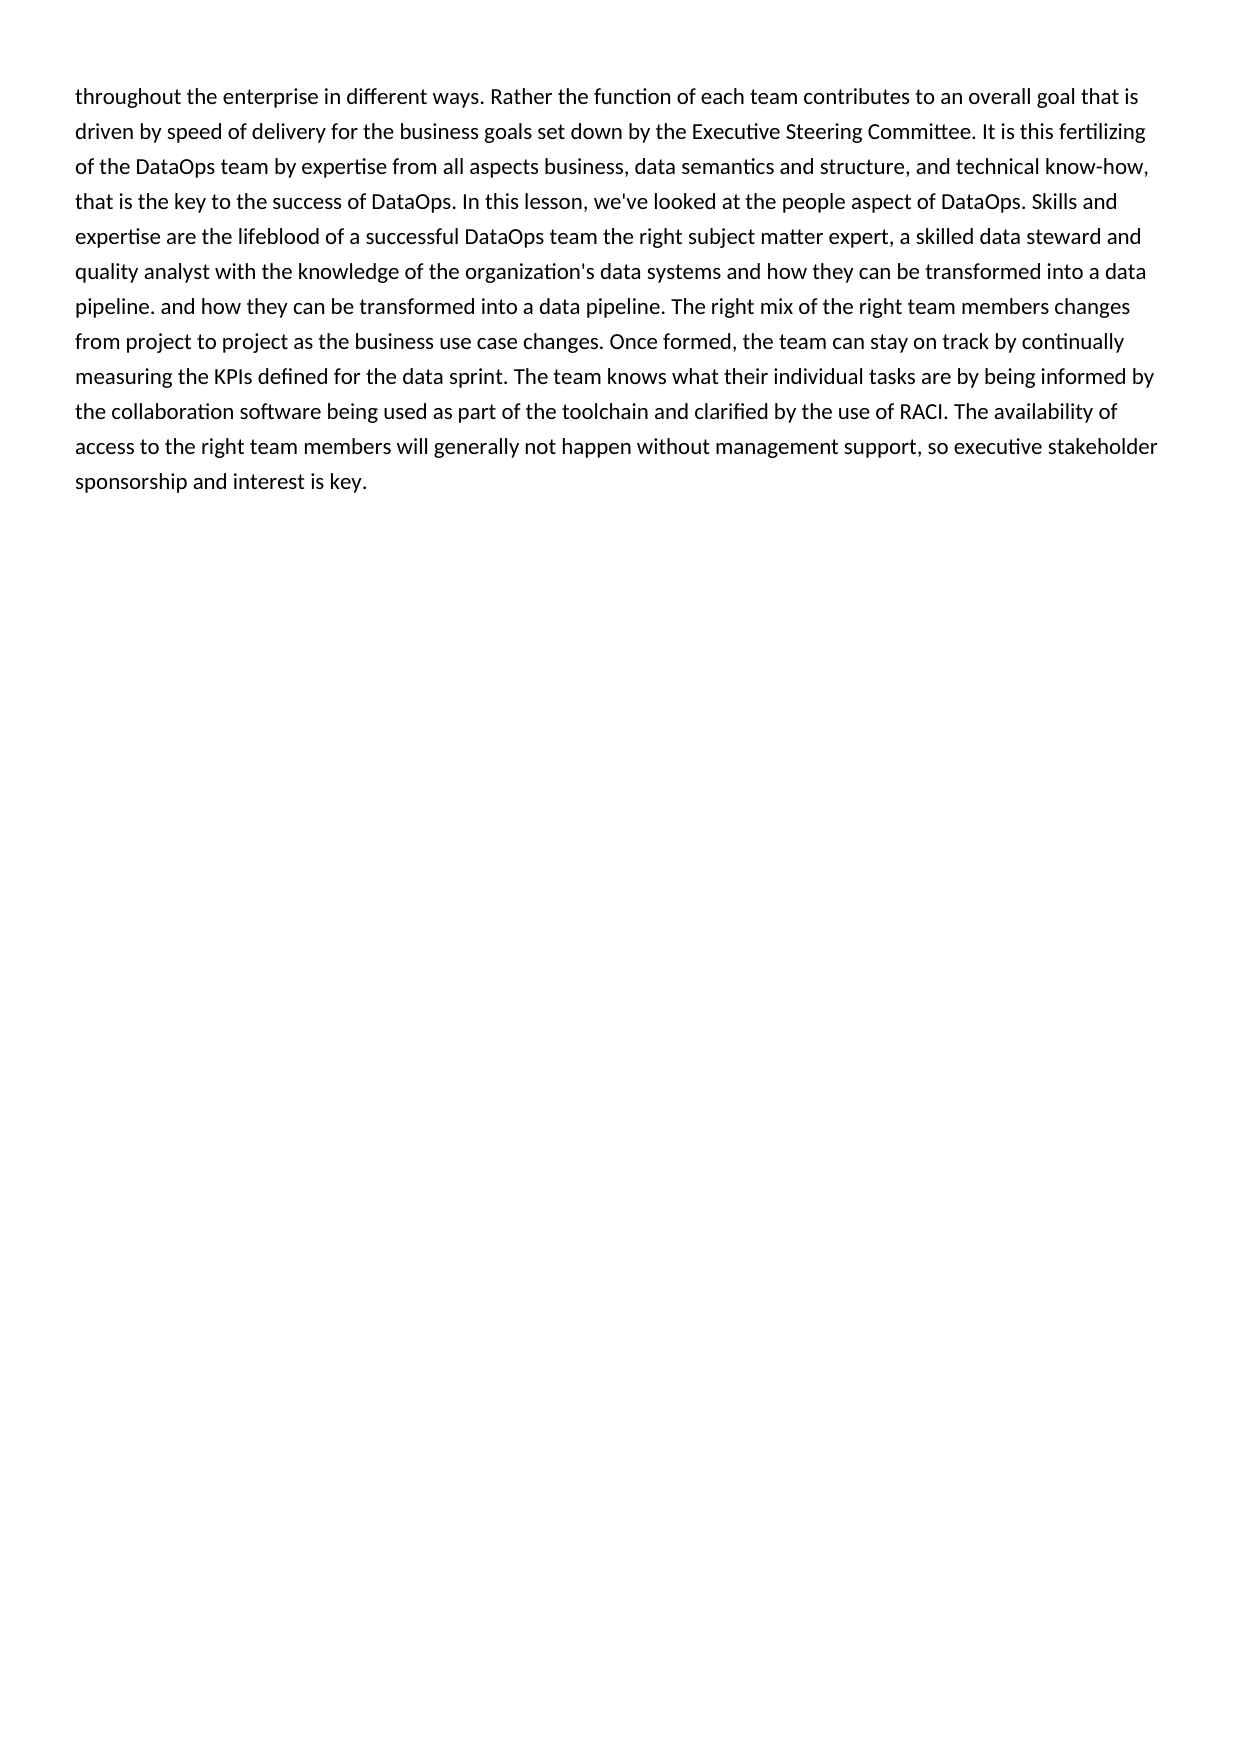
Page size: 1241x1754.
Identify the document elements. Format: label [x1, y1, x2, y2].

subtitle [75, 75, 1165, 495]
